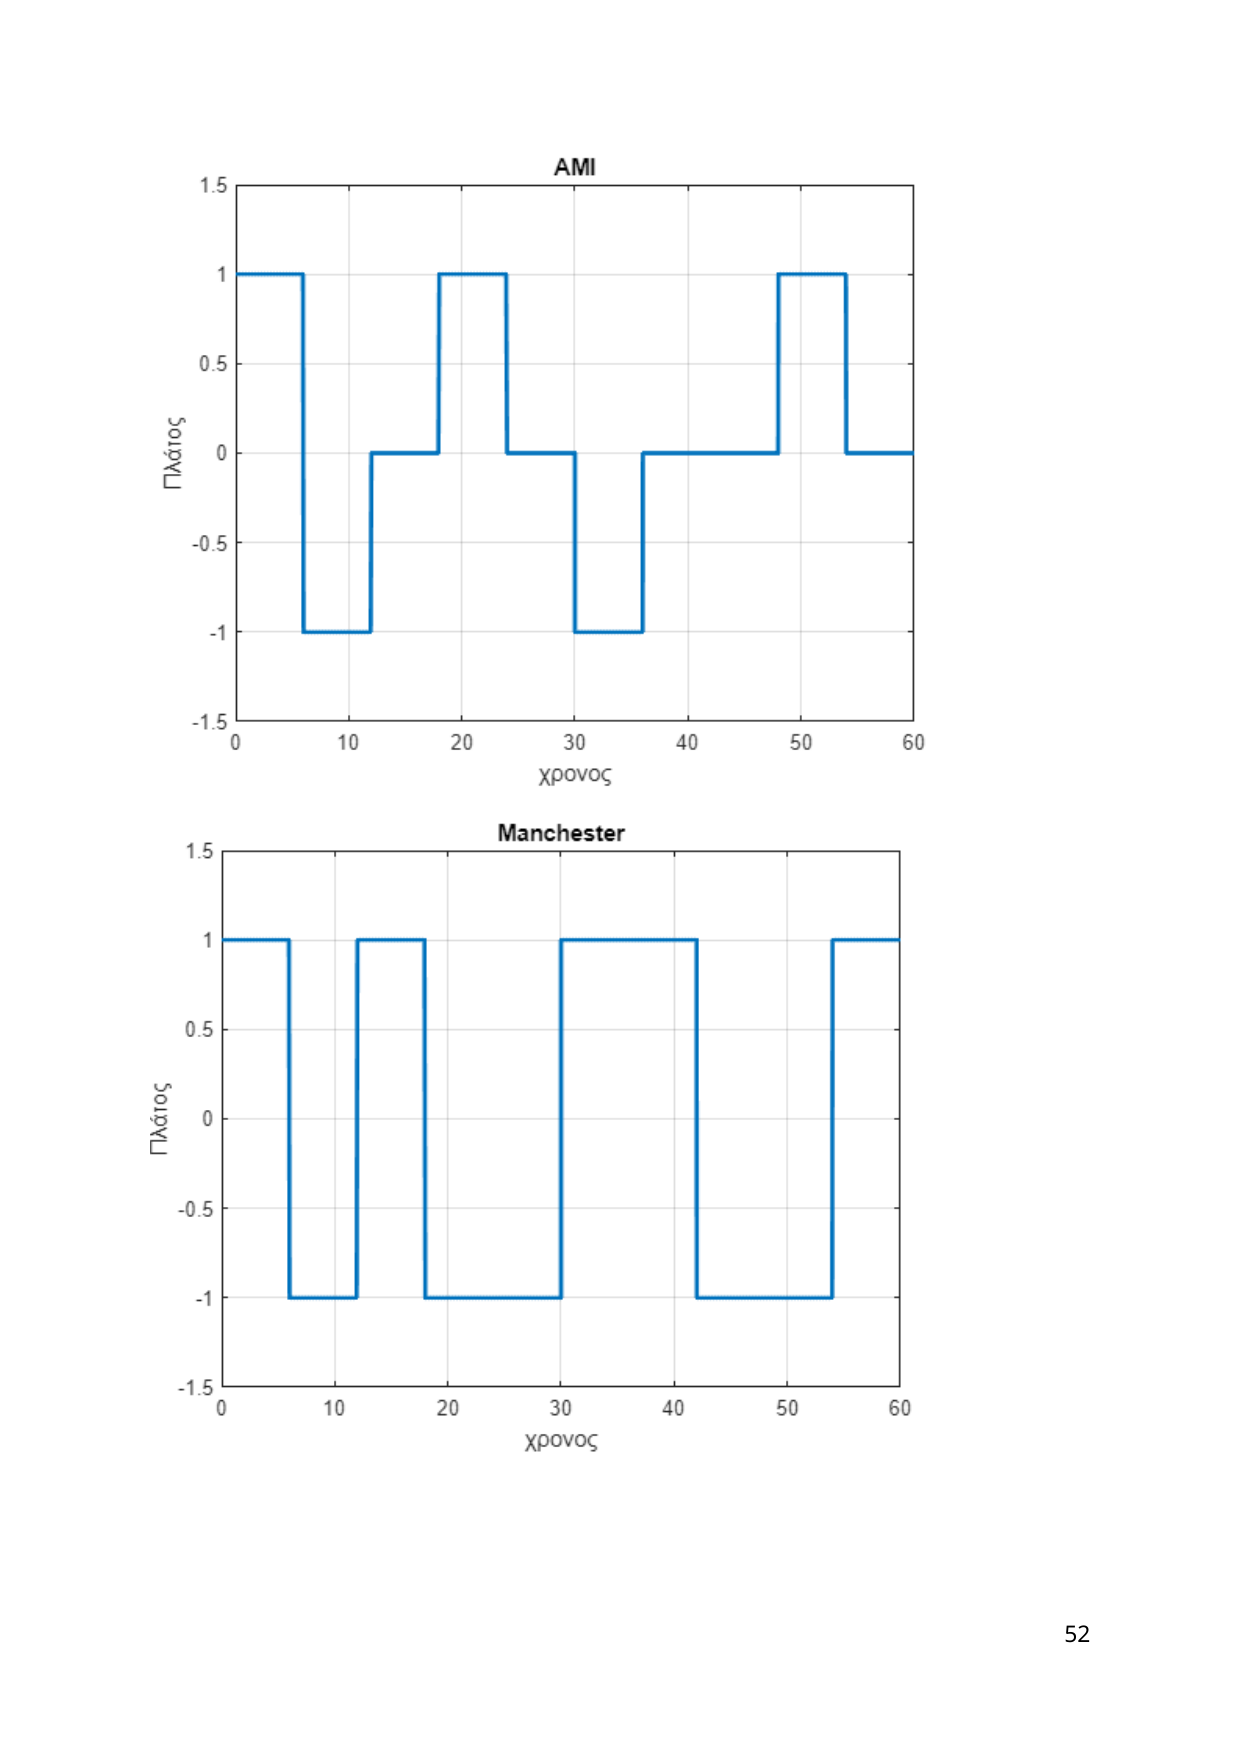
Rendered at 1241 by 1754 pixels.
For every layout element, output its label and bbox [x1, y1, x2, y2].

picture [150, 150, 977, 1458]
